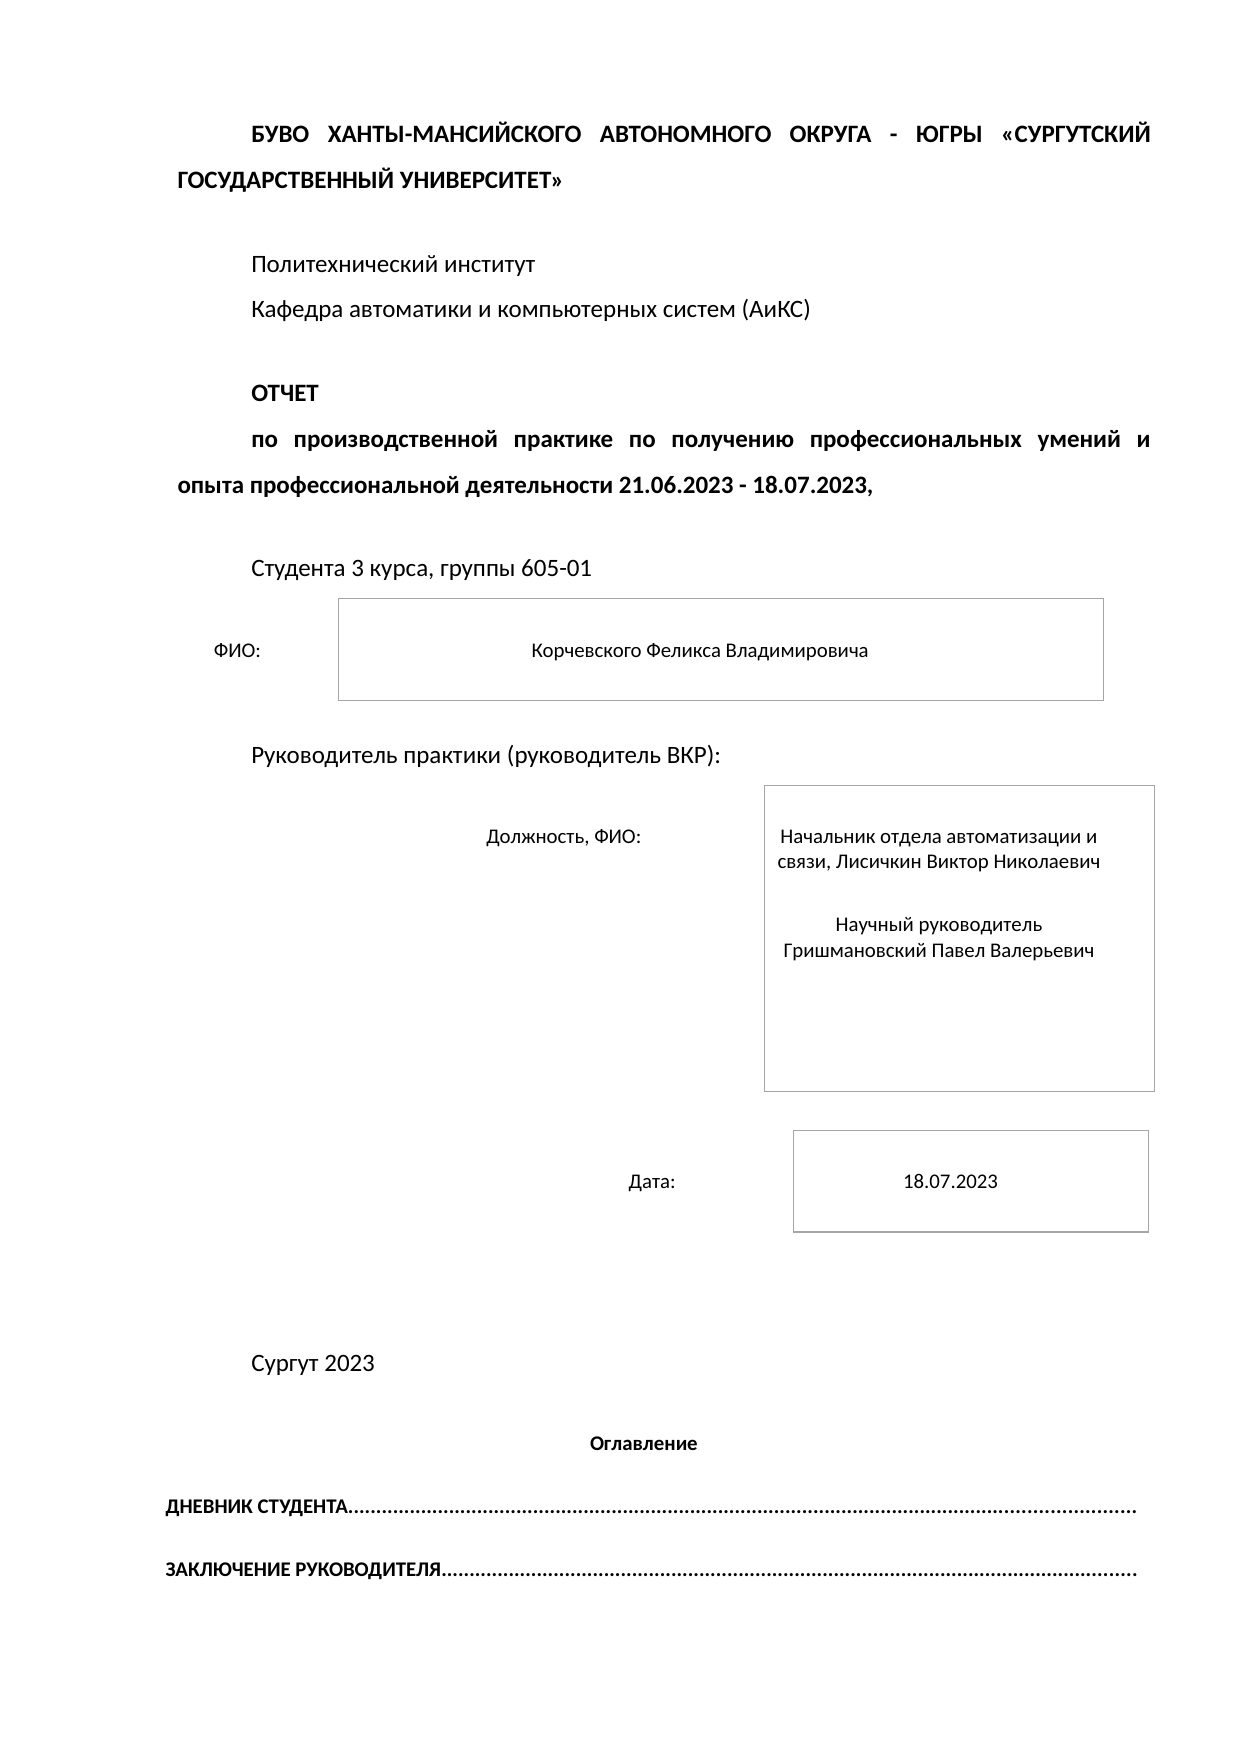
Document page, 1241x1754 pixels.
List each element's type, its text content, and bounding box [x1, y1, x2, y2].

text Руководитель практики (руководитель ВКР): [177, 739, 1152, 769]
text Политехнический институт [177, 248, 1152, 278]
table_header 18.07.2023 [794, 1131, 1148, 1231]
table_header Начальник отдела автоматизации и связи, Лисичкин Виктор Николаевич Научный руководитель Гришмановский Павел Валерьевич [765, 786, 1154, 1091]
text ОТЧЕТ [177, 377, 1152, 408]
text Сургут 2023 [177, 1347, 1152, 1377]
table_header Корчевского Феликса Владимировича [339, 599, 1103, 700]
text БУВО ХАНТЫ-МАНСИЙСКОГО АВТОНОМНОГО ОКРУГА - ЮГРЫ «СУРГУТСКИЙ ГОСУДАРСТВЕННЫЙ УНИВЕРСИТЕТ» [177, 118, 1152, 194]
text Кафедра автоматики и компьютерных систем (АиКС) [177, 293, 1152, 324]
table_header Дата: [177, 1130, 793, 1231]
text Студента 3 курса, группы 605-01 [177, 553, 1152, 583]
text по производственной практике по получению профессиональных умений и опыта профессиональной деятельности 21.06.2023 - 18.07.2023, [177, 423, 1152, 499]
table_header ФИО: [177, 598, 338, 700]
table_header Должность, ФИО: [100, 785, 764, 1091]
